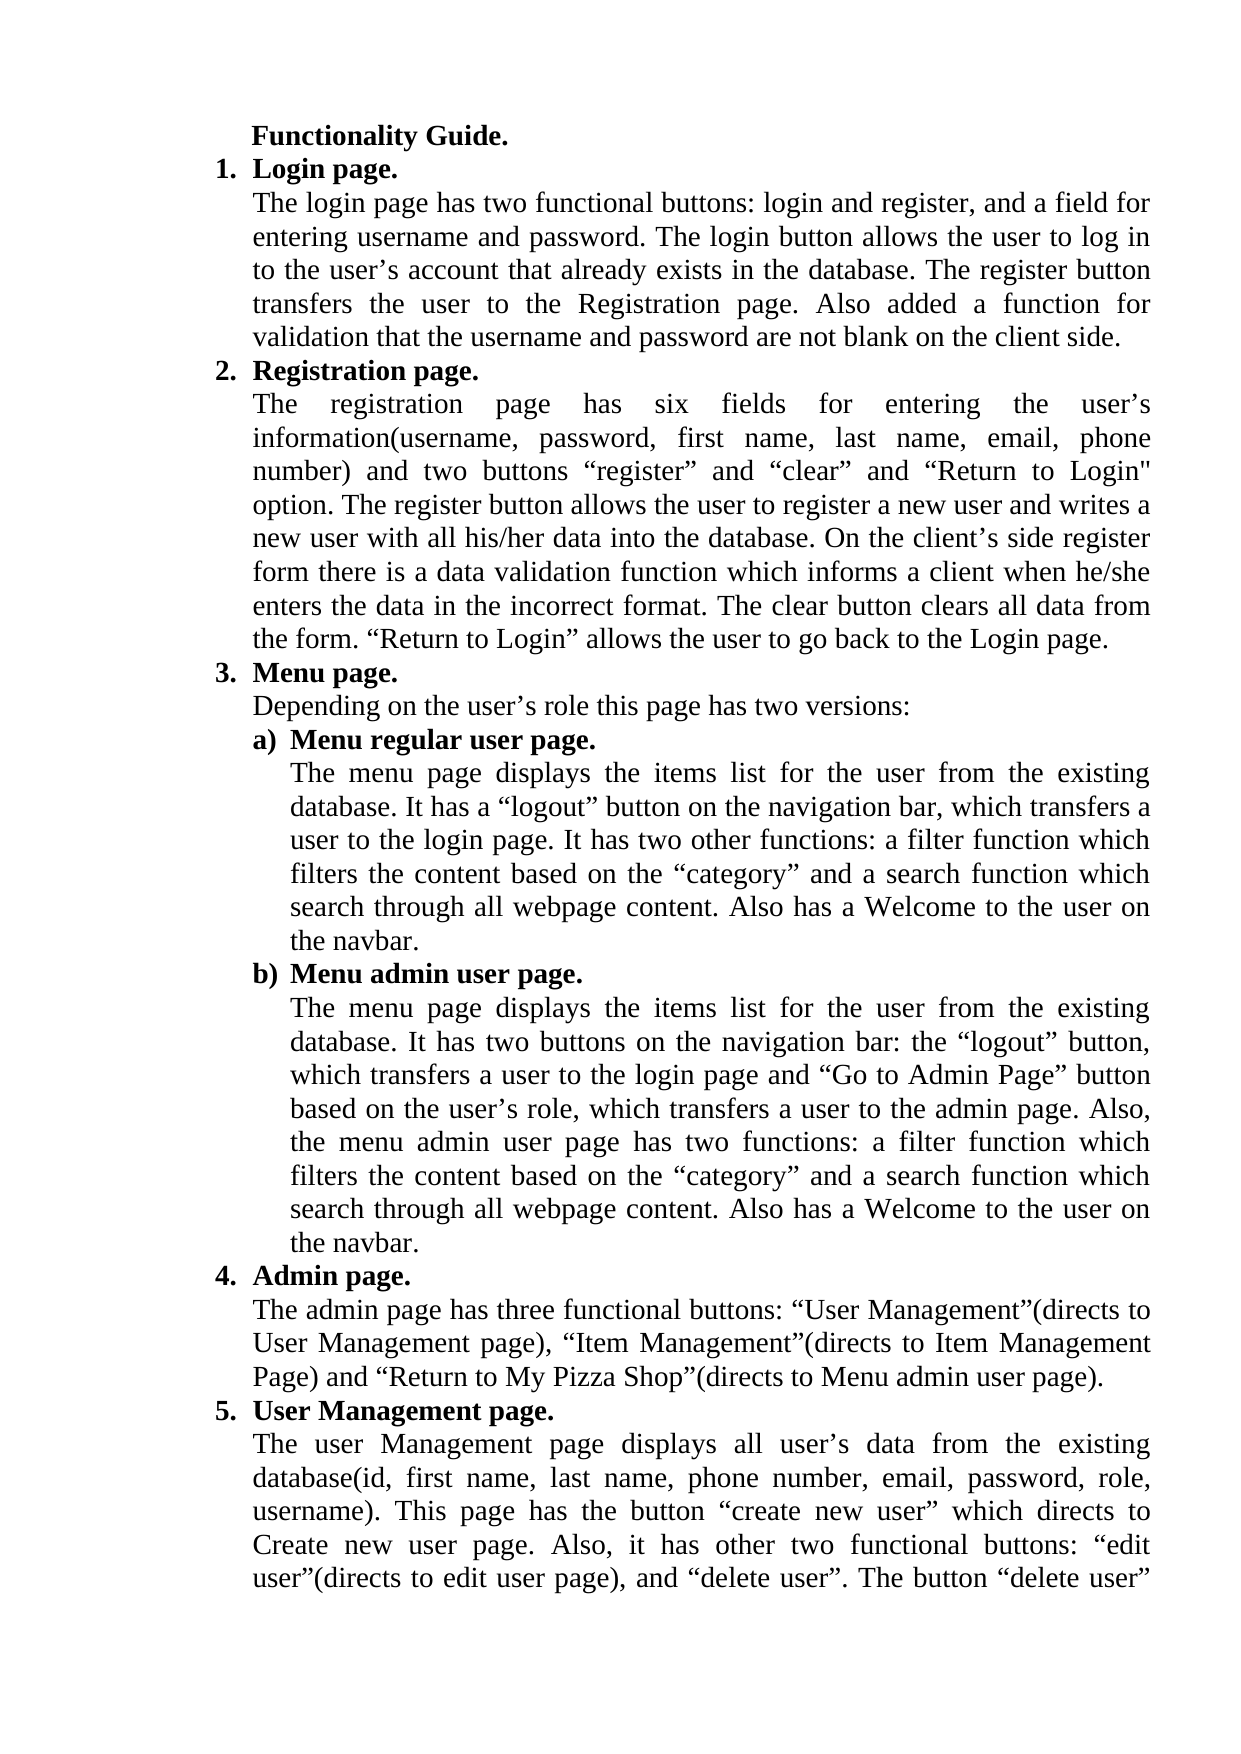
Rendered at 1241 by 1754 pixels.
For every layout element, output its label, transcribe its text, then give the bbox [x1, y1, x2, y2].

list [252, 1426, 1152, 1594]
list Menu page. [215, 655, 1152, 688]
list Menu admin user page. [252, 957, 1152, 990]
list Depending on the user’s role this page has two versions: [252, 688, 1152, 722]
list User Management page. [215, 1393, 1152, 1426]
list The login page has two functional buttons: login and register, and a field for entering username and password. The login button allows the user to log in to the user’s account that already exists in the database. The register button transfers the user to the Registration page. Also added a function for validation that the username and password are not blank on the client side. [252, 185, 1152, 353]
list Registration page. [215, 353, 1152, 386]
text Functionality Guide. [177, 118, 1152, 152]
list The registration page has six fields for entering the user’s information(username, password, first name, last name, email, phone number) and two buttons “register” and “clear” and “Return to Login" option. The register button allows the user to register a new user and writes a new user with all his/her data into the database. On the client’s side register form there is a data validation function which informs a client when he/she enters the data in the incorrect format. The clear button clears all data from the form. “Return to Login” allows the user to go back to the Login page. [252, 386, 1152, 655]
list Login page. [215, 152, 1152, 185]
list Menu regular user page. [252, 722, 1152, 755]
list The menu page displays the items list for the user from the existing database. It has a “logout” button on the navigation bar, which transfers a user to the login page. It has two other functions: a filter function which filters the content based on the “category” and a search function which search through all webpage content. Also has a Welcome to the user on the navbar. [290, 755, 1152, 957]
list The admin page has three functional buttons: “User Management”(directs to User Management page), “Item Management”(directs to Item Management Page) and “Return to My Pizza Shop”(directs to Menu admin user page). [252, 1292, 1152, 1393]
list The menu page displays the items list for the user from the existing database. It has two buttons on the navigation bar: the “logout” button, which transfers a user to the login page and “Go to Admin Page” button based on the user’s role, which transfers a user to the admin page. Also, the menu admin user page has two functions: a filter function which filters the content based on the “category” and a search function which search through all webpage content. Also has a Welcome to the user on the navbar. [290, 990, 1152, 1258]
list Admin page. [215, 1258, 1152, 1292]
